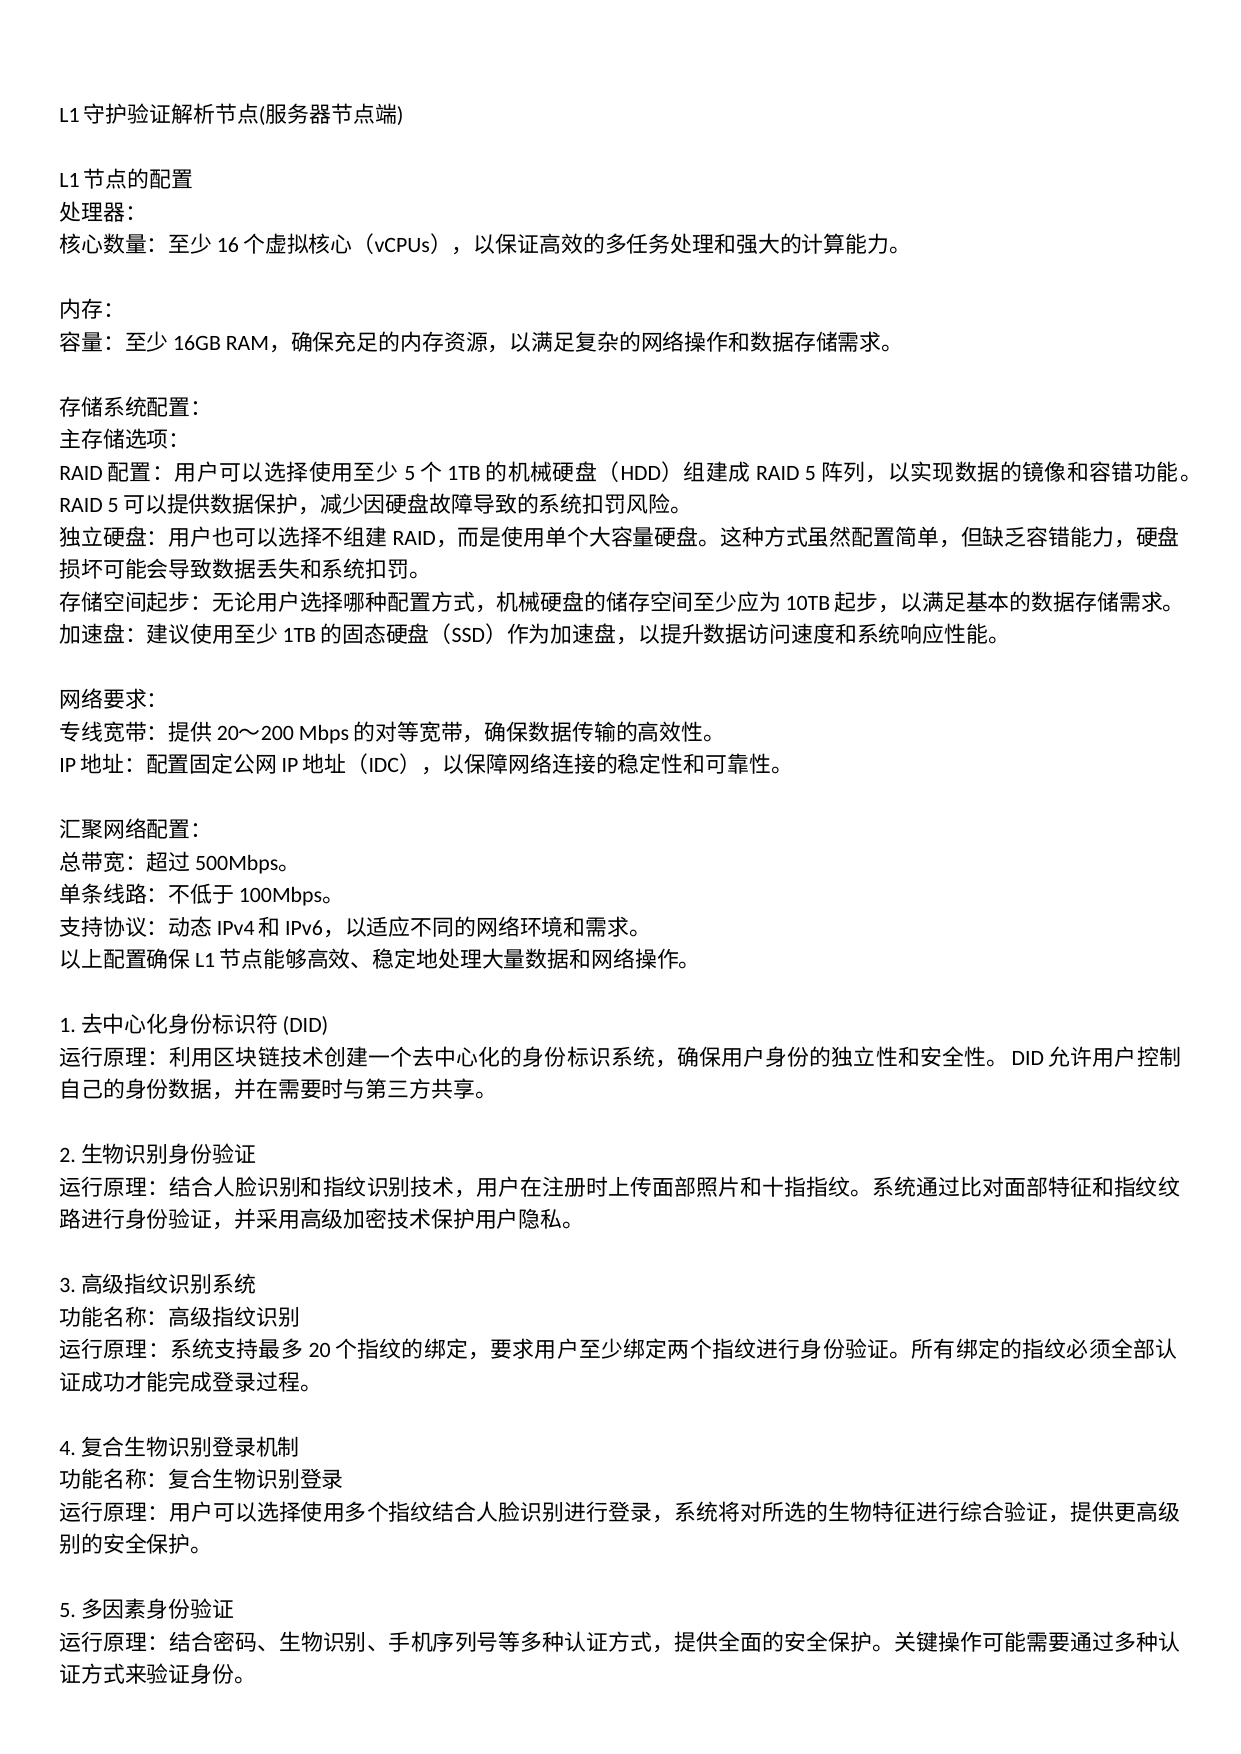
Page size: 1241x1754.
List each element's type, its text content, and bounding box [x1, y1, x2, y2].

text 容量：至少16GB RAM，确保充足的内存资源，以满足复杂的网络操作和数据存储需求。 [59, 324, 1181, 357]
text RAID配置：用户可以选择使用至少5个1TB的机械硬盘（HDD）组建成RAID 5阵列，以实现数据的镜像和容错功能。RAID 5可以提供数据保护，减少因硬盘故障导致的系统扣罚风险。 [59, 454, 1181, 519]
text 运行原理：系统支持最多20个指纹的绑定，要求用户至少绑定两个指纹进行身份验证。所有绑定的指纹必须全部认证成功才能完成登录过程。 [59, 1332, 1181, 1397]
text 独立硬盘：用户也可以选择不组建RAID，而是使用单个大容量硬盘。这种方式虽然配置简单，但缺乏容错能力，硬盘损坏可能会导致数据丢失和系统扣罚。 [59, 519, 1181, 584]
text IP地址：配置固定公网IP地址（IDC），以保障网络连接的稳定性和可靠性。 [59, 747, 1181, 779]
text 处理器： [59, 194, 1181, 227]
text 4. 复合生物识别登录机制 [59, 1429, 1181, 1462]
text 存储空间起步：无论用户选择哪种配置方式，机械硬盘的储存空间至少应为10TB起步，以满足基本的数据存储需求。 [59, 584, 1181, 617]
text 加速盘：建议使用至少1TB的固态硬盘（SSD）作为加速盘，以提升数据访问速度和系统响应性能。 [59, 617, 1181, 649]
text 核心数量：至少16个虚拟核心（vCPUs），以保证高效的多任务处理和强大的计算能力。 [59, 227, 1181, 259]
text 运行原理：结合密码、生物识别、手机序列号等多种认证方式，提供全面的安全保护。关键操作可能需要通过多种认证方式来验证身份。 [59, 1624, 1181, 1689]
text 汇聚网络配置： [59, 812, 1181, 844]
text 5. 多因素身份验证 [59, 1592, 1181, 1624]
text 专线宽带：提供20～200 Mbps的对等宽带，确保数据传输的高效性。 [59, 714, 1181, 747]
text 主存储选项： [59, 422, 1181, 454]
text 运行原理：利用区块链技术创建一个去中心化的身份标识系统，确保用户身份的独立性和安全性。DID允许用户控制自己的身份数据，并在需要时与第三方共享。 [59, 1039, 1181, 1104]
text 网络要求： [59, 682, 1181, 714]
text 1. 去中心化身份标识符 (DID) [59, 1007, 1181, 1039]
text 运行原理：用户可以选择使用多个指纹结合人脸识别进行登录，系统将对所选的生物特征进行综合验证，提供更高级别的安全保护。 [59, 1494, 1181, 1559]
text 运行原理：结合人脸识别和指纹识别技术，用户在注册时上传面部照片和十指指纹。系统通过比对面部特征和指纹纹路进行身份验证，并采用高级加密技术保护用户隐私。 [59, 1169, 1181, 1234]
text L1节点的配置 [59, 162, 1181, 194]
text 内存： [59, 292, 1181, 324]
text 功能名称：复合生物识别登录 [59, 1462, 1181, 1494]
text 总带宽：超过500Mbps。 [59, 844, 1181, 877]
text 支持协议：动态IPv4和IPv6，以适应不同的网络环境和需求。 [59, 909, 1181, 942]
text 2. 生物识别身份验证 [59, 1137, 1181, 1169]
text 存储系统配置： [59, 389, 1181, 422]
text 3. 高级指纹识别系统 [59, 1267, 1181, 1299]
text L1守护验证解析节点(服务器节点端) [59, 97, 1181, 129]
text 单条线路：不低于100Mbps。 [59, 877, 1181, 909]
text 功能名称：高级指纹识别 [59, 1299, 1181, 1332]
text 以上配置确保L1节点能够高效、稳定地处理大量数据和网络操作。 [59, 942, 1181, 974]
